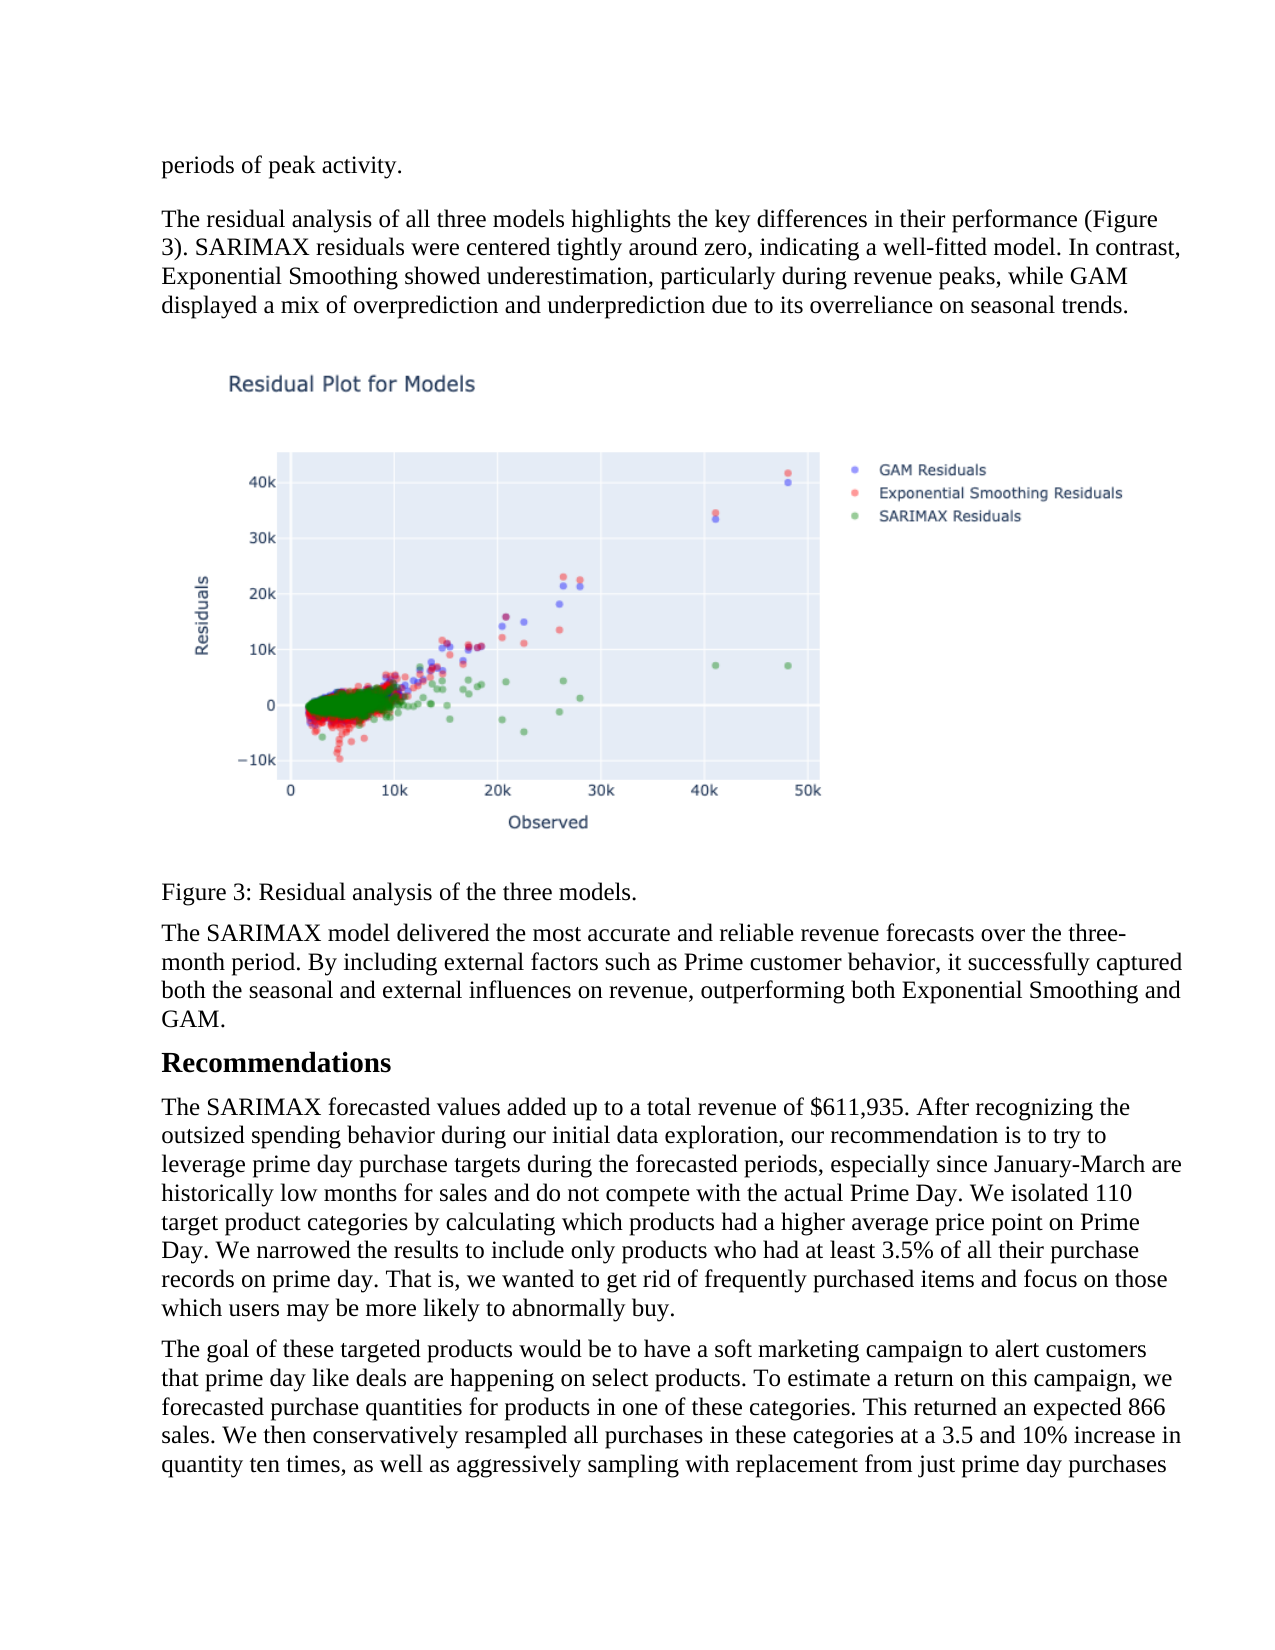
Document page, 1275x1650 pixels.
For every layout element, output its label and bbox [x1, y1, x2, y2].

table_header [150, 150, 1197, 1478]
